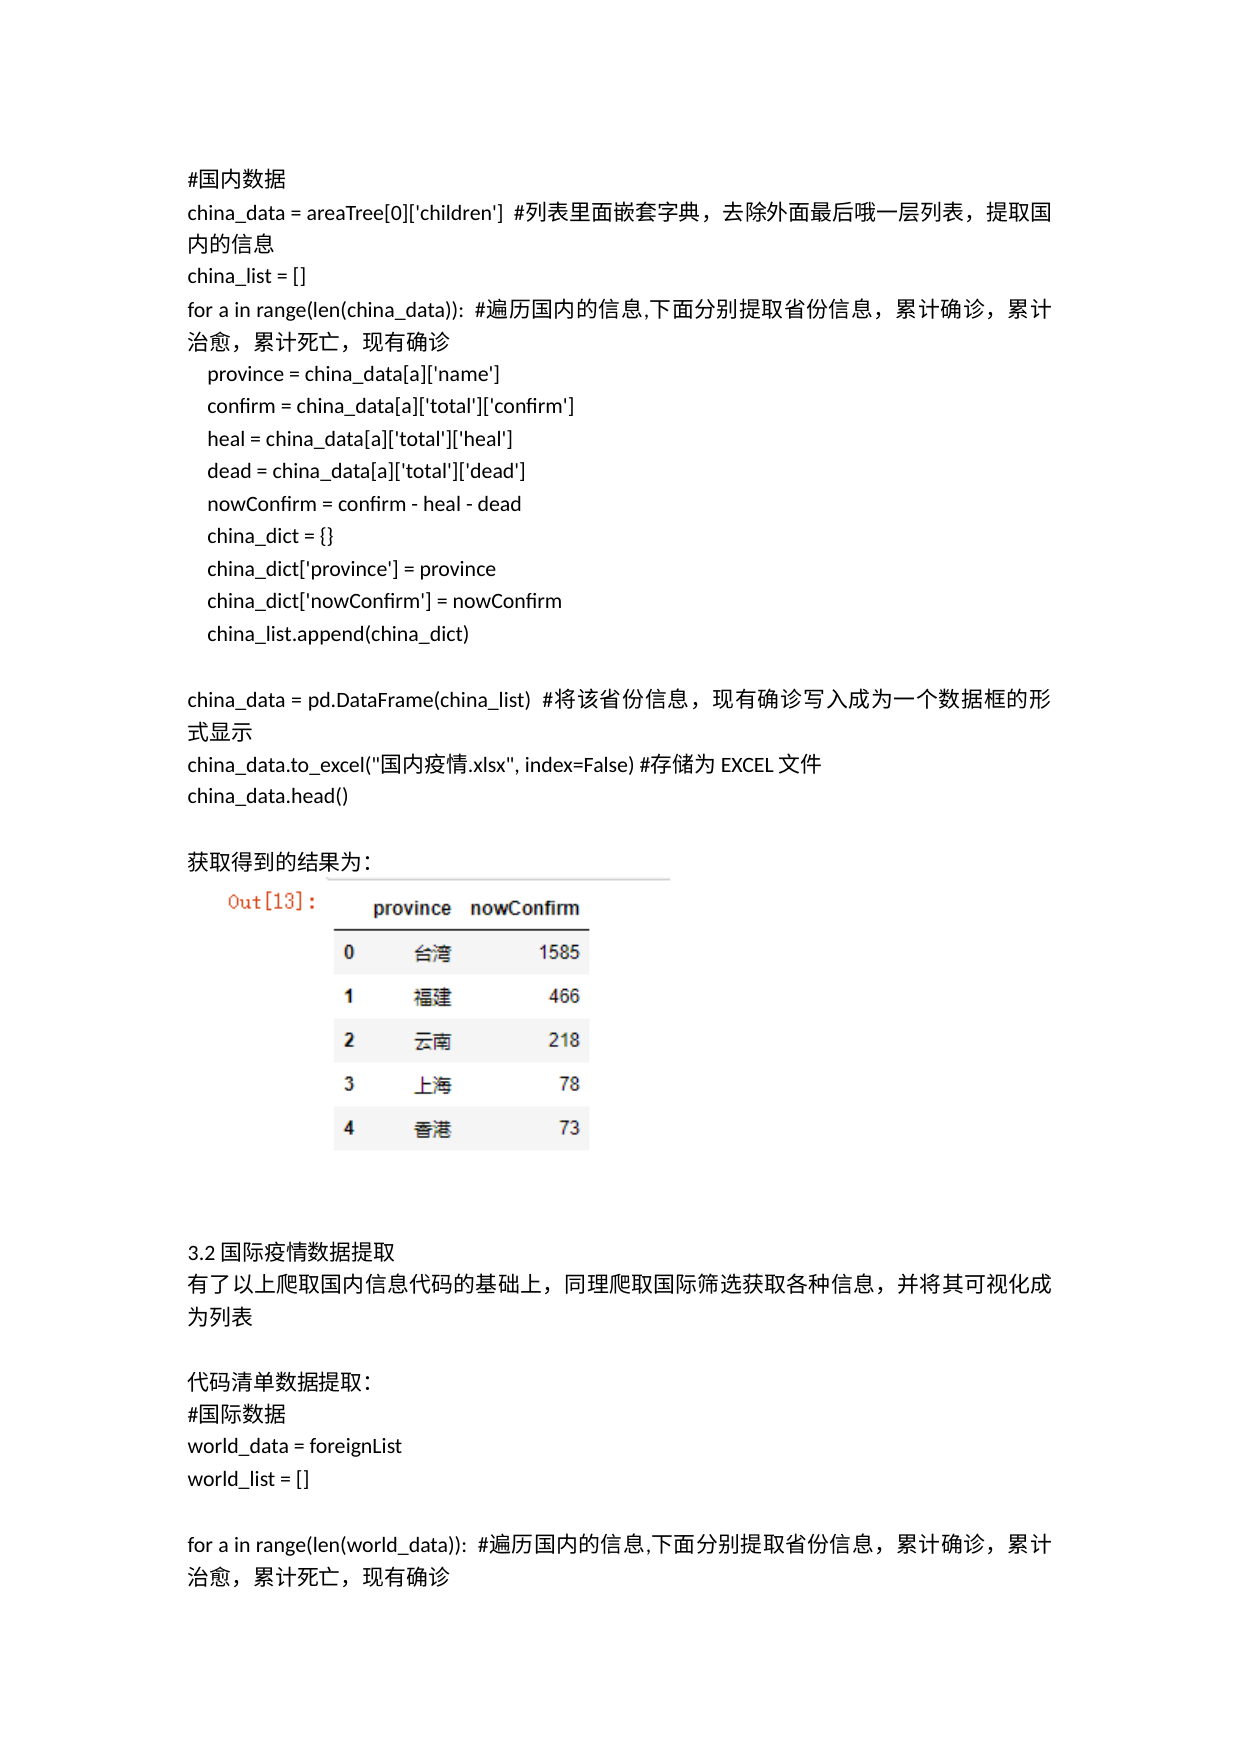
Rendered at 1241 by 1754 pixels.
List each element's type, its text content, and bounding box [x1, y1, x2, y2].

text province = china_data[a]['name'] [187, 357, 1053, 389]
text confirm = china_data[a]['total']['confirm'] [187, 389, 1053, 422]
text china_dict = {} [187, 519, 1053, 552]
text heal = china_data[a]['total']['heal'] [187, 422, 1053, 454]
text china_dict['province'] = province [187, 552, 1053, 584]
text 代码清单数据提取： [187, 1364, 1053, 1397]
text #国内数据 [187, 162, 1053, 194]
text 3.2 国际疫情数据提取 [187, 1234, 1053, 1267]
text 获取得到的结果为： [187, 844, 1053, 877]
text china_list = [] [187, 259, 1053, 292]
text china_data = areaTree[0]['children'] #列表里面嵌套字典，去除外面最后哦一层列表，提取国内的信息 [187, 194, 1053, 259]
text for a in range(len(china_data)): #遍历国内的信息,下面分别提取省份信息，累计确诊，累计治愈，累计死亡，现有确诊 [187, 292, 1053, 357]
text #国际数据 [187, 1397, 1053, 1429]
text china_data = pd.DataFrame(china_list) #将该省份信息，现有确诊写入成为一个数据框的形式显示 [187, 682, 1053, 747]
text world_data = foreignList [187, 1429, 1053, 1462]
picture [187, 877, 671, 1160]
text china_data.to_excel("国内疫情.xlsx", index=False) #存储为EXCEL文件 [187, 747, 1053, 779]
text 有了以上爬取国内信息代码的基础上，同理爬取国际筛选获取各种信息，并将其可视化成为列表 [187, 1267, 1053, 1332]
text china_list.append(china_dict) [187, 617, 1053, 649]
text world_list = [] [187, 1462, 1053, 1494]
text dead = china_data[a]['total']['dead'] [187, 454, 1053, 487]
text china_dict['nowConfirm'] = nowConfirm [187, 584, 1053, 617]
text for a in range(len(world_data)): #遍历国内的信息,下面分别提取省份信息，累计确诊，累计治愈，累计死亡，现有确诊 [187, 1527, 1053, 1592]
text nowConfirm = confirm - heal - dead [187, 487, 1053, 519]
text china_data.head() [187, 779, 1053, 812]
